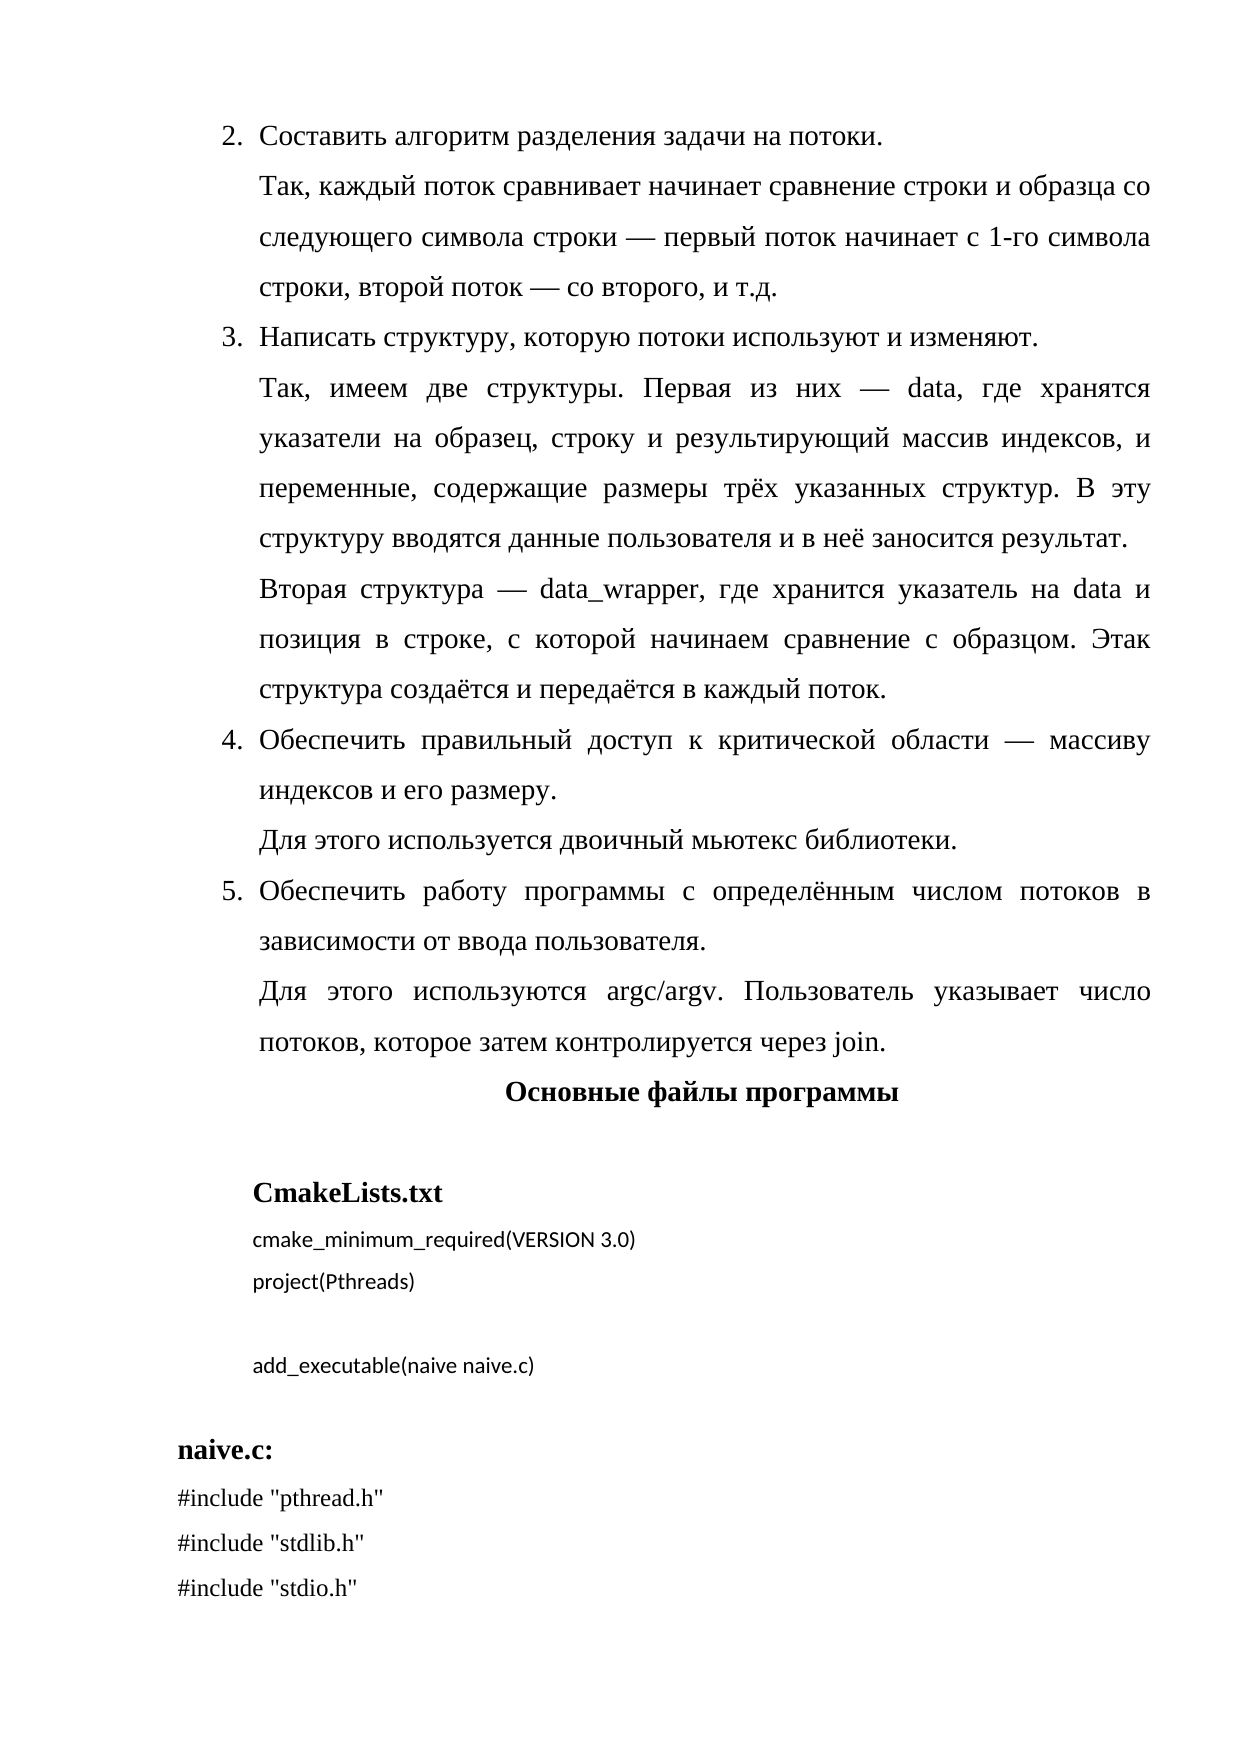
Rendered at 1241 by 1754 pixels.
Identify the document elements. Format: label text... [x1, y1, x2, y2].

list Для этого используются argc/argv. Пользователь указывает число потоков, которое затем контролируется через join. [259, 973, 1152, 1057]
text #include "stdio.h" [177, 1573, 1152, 1602]
list project(Pthreads) [252, 1267, 1152, 1295]
text #include "stdlib.h" [177, 1528, 1152, 1557]
list add_executable(naive naive.c) [252, 1351, 1152, 1379]
list cmake_minimum_required(VERSION 3.0) [252, 1225, 1152, 1253]
text naive.c: [177, 1432, 1152, 1466]
list Обеспечить работу программы с определённым числом потоков в зависимости от ввода пользователя. [221, 873, 1152, 957]
list Написать структуру, которую потоки используют и изменяют. [221, 319, 1152, 353]
list Вторая структура — data_wrapper, где хранится указатель на data и позиция в строке, с которой начинаем сравнение с образцом. Этак структура создаётся и передаётся в каждый поток. [259, 571, 1152, 705]
list Так, каждый поток сравнивает начинает сравнение строки и образца со следующего символа строки — первый поток начинает с 1-го символа строки, второй поток — со второго, и т.д. [259, 168, 1152, 303]
list CmakeLists.txt [252, 1175, 1152, 1208]
list Для этого используется двоичный мьютекс библиотеки. [259, 822, 1152, 856]
list Так, имеем две структуры. Первая из них — data, где хранятся указатели на образец, строку и результирующий массив индексов, и переменные, содержащие размеры трёх указанных структур. В эту структуру вводятся данные пользователя и в неё заносится результат. [259, 370, 1152, 554]
list Основные файлы программы [252, 1074, 1152, 1108]
list Обеспечить правильный доступ к критической области — массиву индексов и его размеру. [221, 722, 1152, 806]
text #include "pthread.h" [177, 1483, 1152, 1511]
list Составить алгоритм разделения задачи на потоки. [221, 118, 1152, 152]
